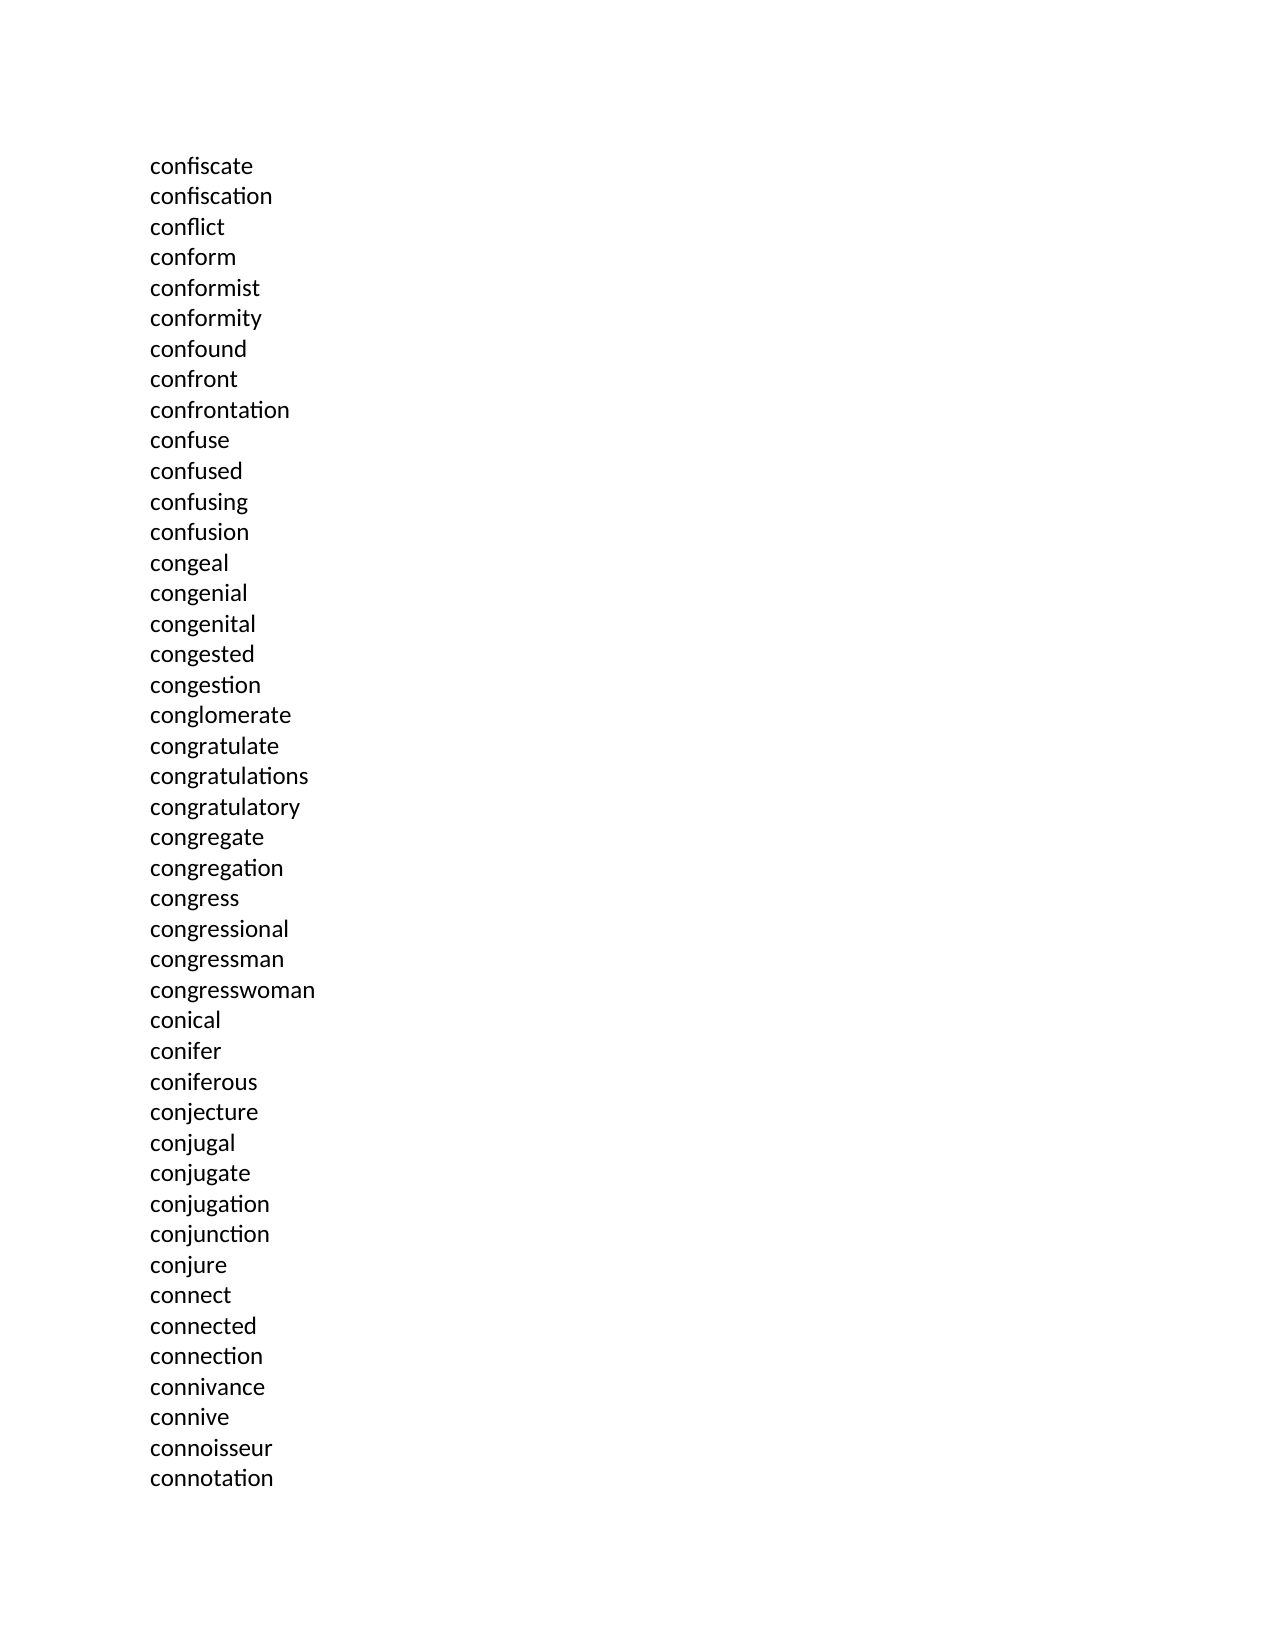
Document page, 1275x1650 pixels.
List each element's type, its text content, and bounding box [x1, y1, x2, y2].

text confused [150, 455, 1125, 486]
text confusion [150, 516, 1125, 547]
text confront [150, 364, 1125, 394]
text congregation [150, 852, 1125, 882]
text conjecture [150, 1096, 1125, 1127]
text conifer [150, 1035, 1125, 1066]
text connection [150, 1340, 1125, 1371]
text congestion [150, 669, 1125, 699]
text conjugation [150, 1188, 1125, 1218]
text coniferous [150, 1066, 1125, 1096]
text congress [150, 882, 1125, 913]
text conform [150, 242, 1125, 272]
text confiscate [150, 150, 1125, 181]
text congressman [150, 943, 1125, 974]
text conjure [150, 1249, 1125, 1279]
text connive [150, 1401, 1125, 1432]
text conjunction [150, 1218, 1125, 1249]
text congratulate [150, 730, 1125, 760]
text confiscation [150, 181, 1125, 211]
text congested [150, 638, 1125, 669]
text connoisseur [150, 1432, 1125, 1462]
text congenial [150, 577, 1125, 608]
text conformity [150, 303, 1125, 333]
text conflict [150, 211, 1125, 242]
text confusing [150, 486, 1125, 516]
text congratulatory [150, 791, 1125, 821]
text congratulations [150, 760, 1125, 791]
text conical [150, 1004, 1125, 1035]
text congeal [150, 547, 1125, 577]
text confuse [150, 425, 1125, 455]
text connivance [150, 1371, 1125, 1401]
text congregate [150, 821, 1125, 852]
text congresswoman [150, 974, 1125, 1004]
text confound [150, 333, 1125, 364]
text congressional [150, 913, 1125, 943]
text connected [150, 1310, 1125, 1340]
text confrontation [150, 394, 1125, 425]
text conformist [150, 272, 1125, 303]
text conglomerate [150, 699, 1125, 730]
text congenital [150, 608, 1125, 638]
text connect [150, 1279, 1125, 1310]
text connotation [150, 1462, 1125, 1493]
text conjugate [150, 1157, 1125, 1188]
text conjugal [150, 1127, 1125, 1157]
